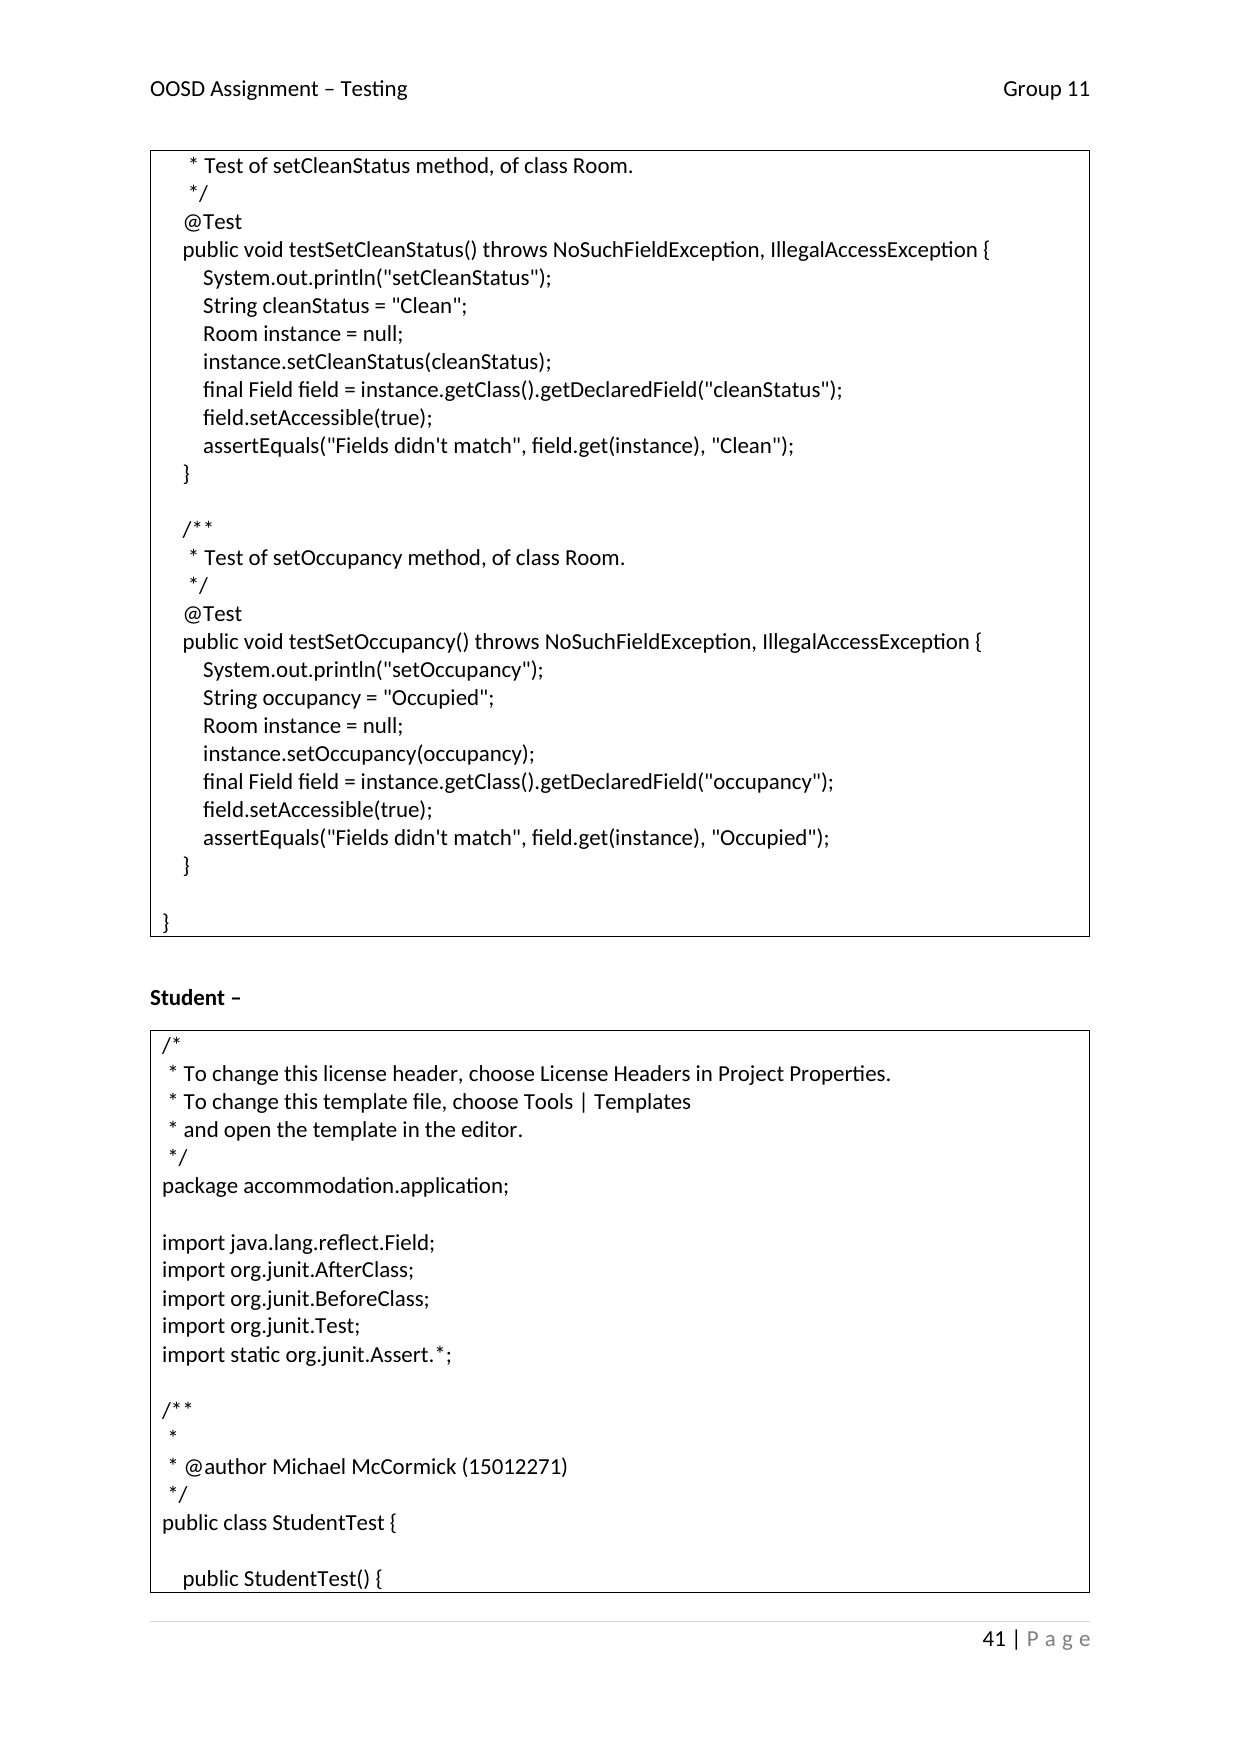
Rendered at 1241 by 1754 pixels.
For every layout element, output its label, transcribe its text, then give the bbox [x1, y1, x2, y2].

text Student – [150, 983, 1090, 1012]
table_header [151, 151, 1089, 936]
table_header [151, 1031, 1089, 1592]
